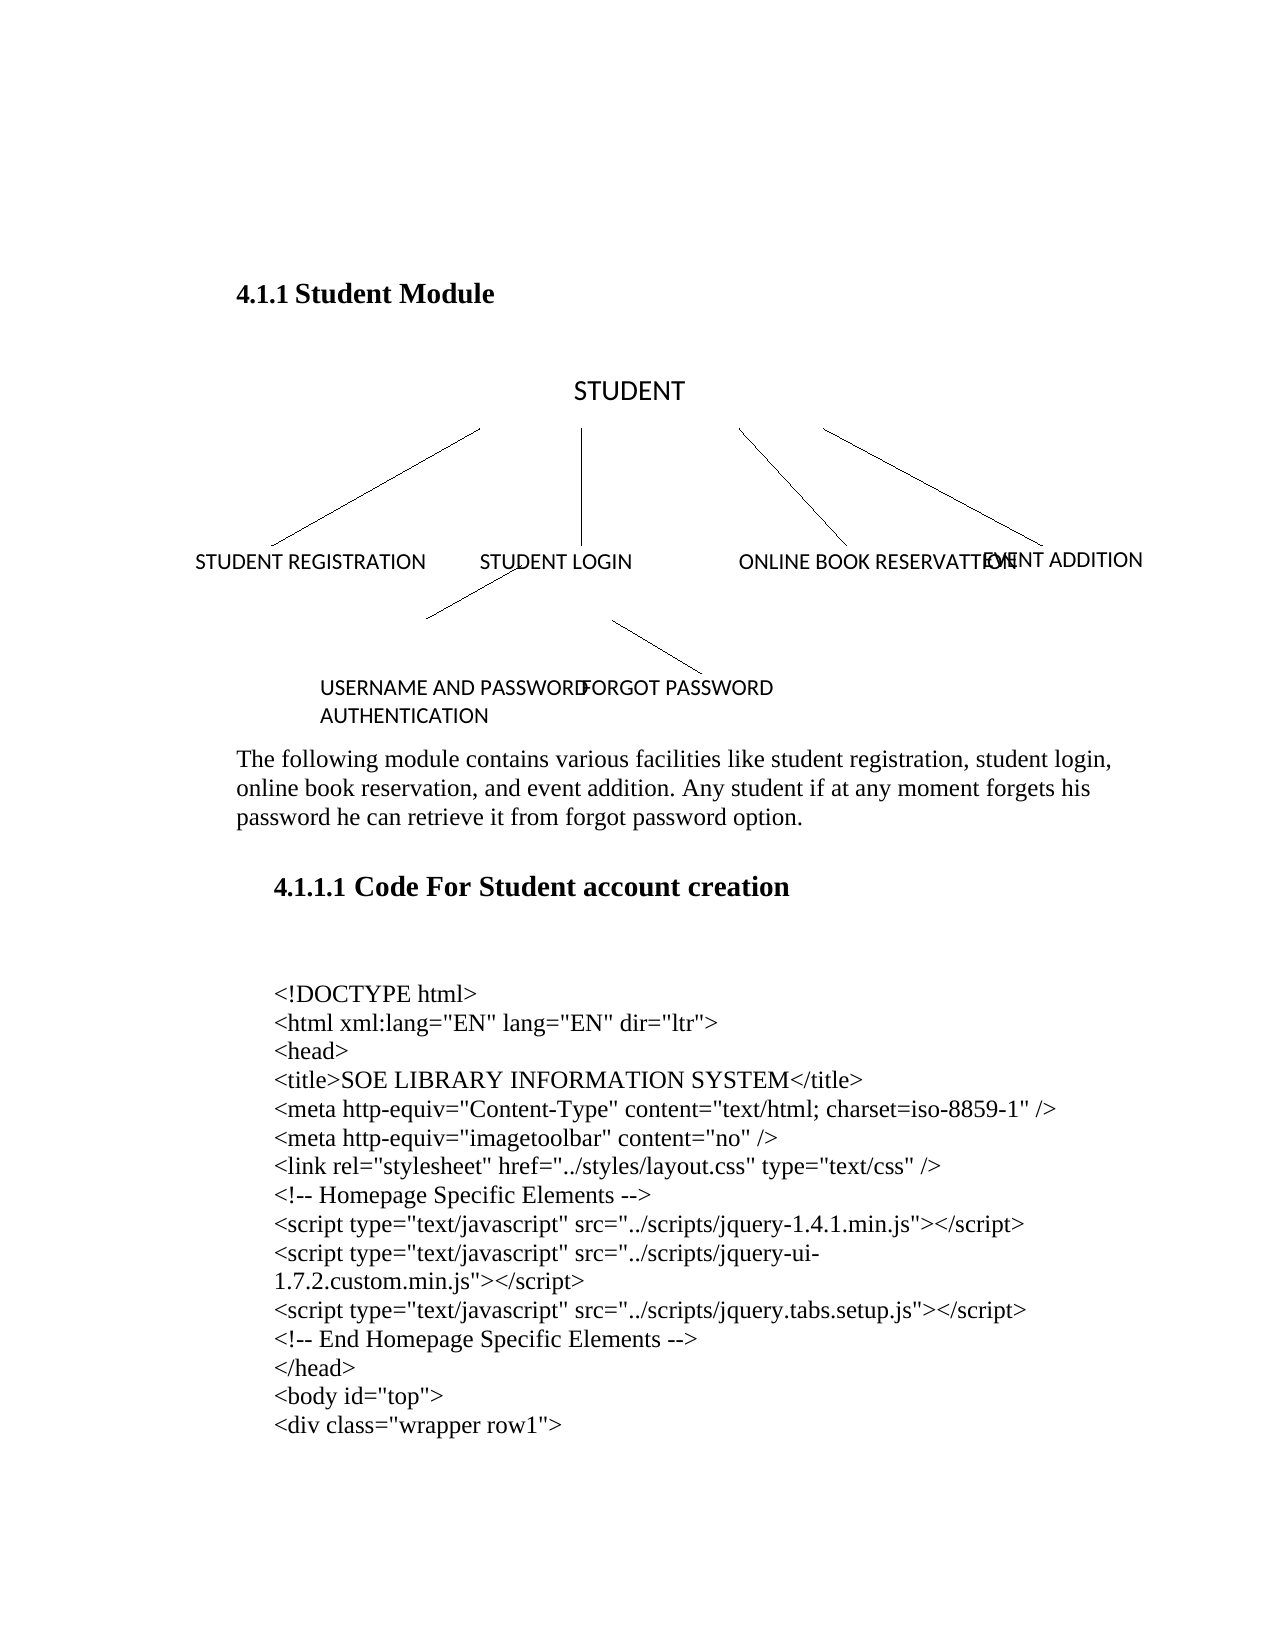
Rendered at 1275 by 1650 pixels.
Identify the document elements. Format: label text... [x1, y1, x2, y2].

text <!-- Homepage Specific Elements --> [273, 1180, 1192, 1209]
text <meta http-equiv="imagetoolbar" content="no" /> [273, 1123, 1192, 1151]
text <script type="text/javascript" src="../scripts/jquery-1.4.1.min.js"></script> [273, 1209, 1192, 1238]
text <!DOCTYPE html> [273, 979, 1192, 1008]
text <!-- End Homepage Specific Elements --> [273, 1324, 1192, 1353]
text <script type="text/javascript" src="../scripts/jquery-ui- 1.7.2.custom.min.js"></script> [273, 1238, 822, 1295]
text <meta http-equiv="Content-Type" content="text/html; charset=iso-8859-1" /> [273, 1094, 1192, 1123]
text <title>SOE LIBRARY INFORMATION SYSTEM</title> [273, 1065, 1192, 1094]
text <body id="top"> [273, 1381, 1192, 1410]
text <div class="wrapper row1"> [273, 1410, 1192, 1439]
text <html xml:lang="EN" lang="EN" dir="ltr"> [273, 1008, 1192, 1036]
text </head> [273, 1353, 1192, 1381]
subtitle Code For Student account creation [273, 869, 1192, 903]
text <link rel="stylesheet" href="../styles/layout.css" type="text/css" /> [273, 1151, 1192, 1180]
text <script type="text/javascript" src="../scripts/jquery.tabs.setup.js"></script> [273, 1295, 1192, 1324]
list Student Module [236, 276, 1192, 310]
text The following module contains various facilities like student registration, student login, online book reservation, and event addition. Any student if at any moment forgets his password he can retrieve it from forgot password option. [236, 562, 1123, 830]
text <head> [273, 1036, 1192, 1065]
